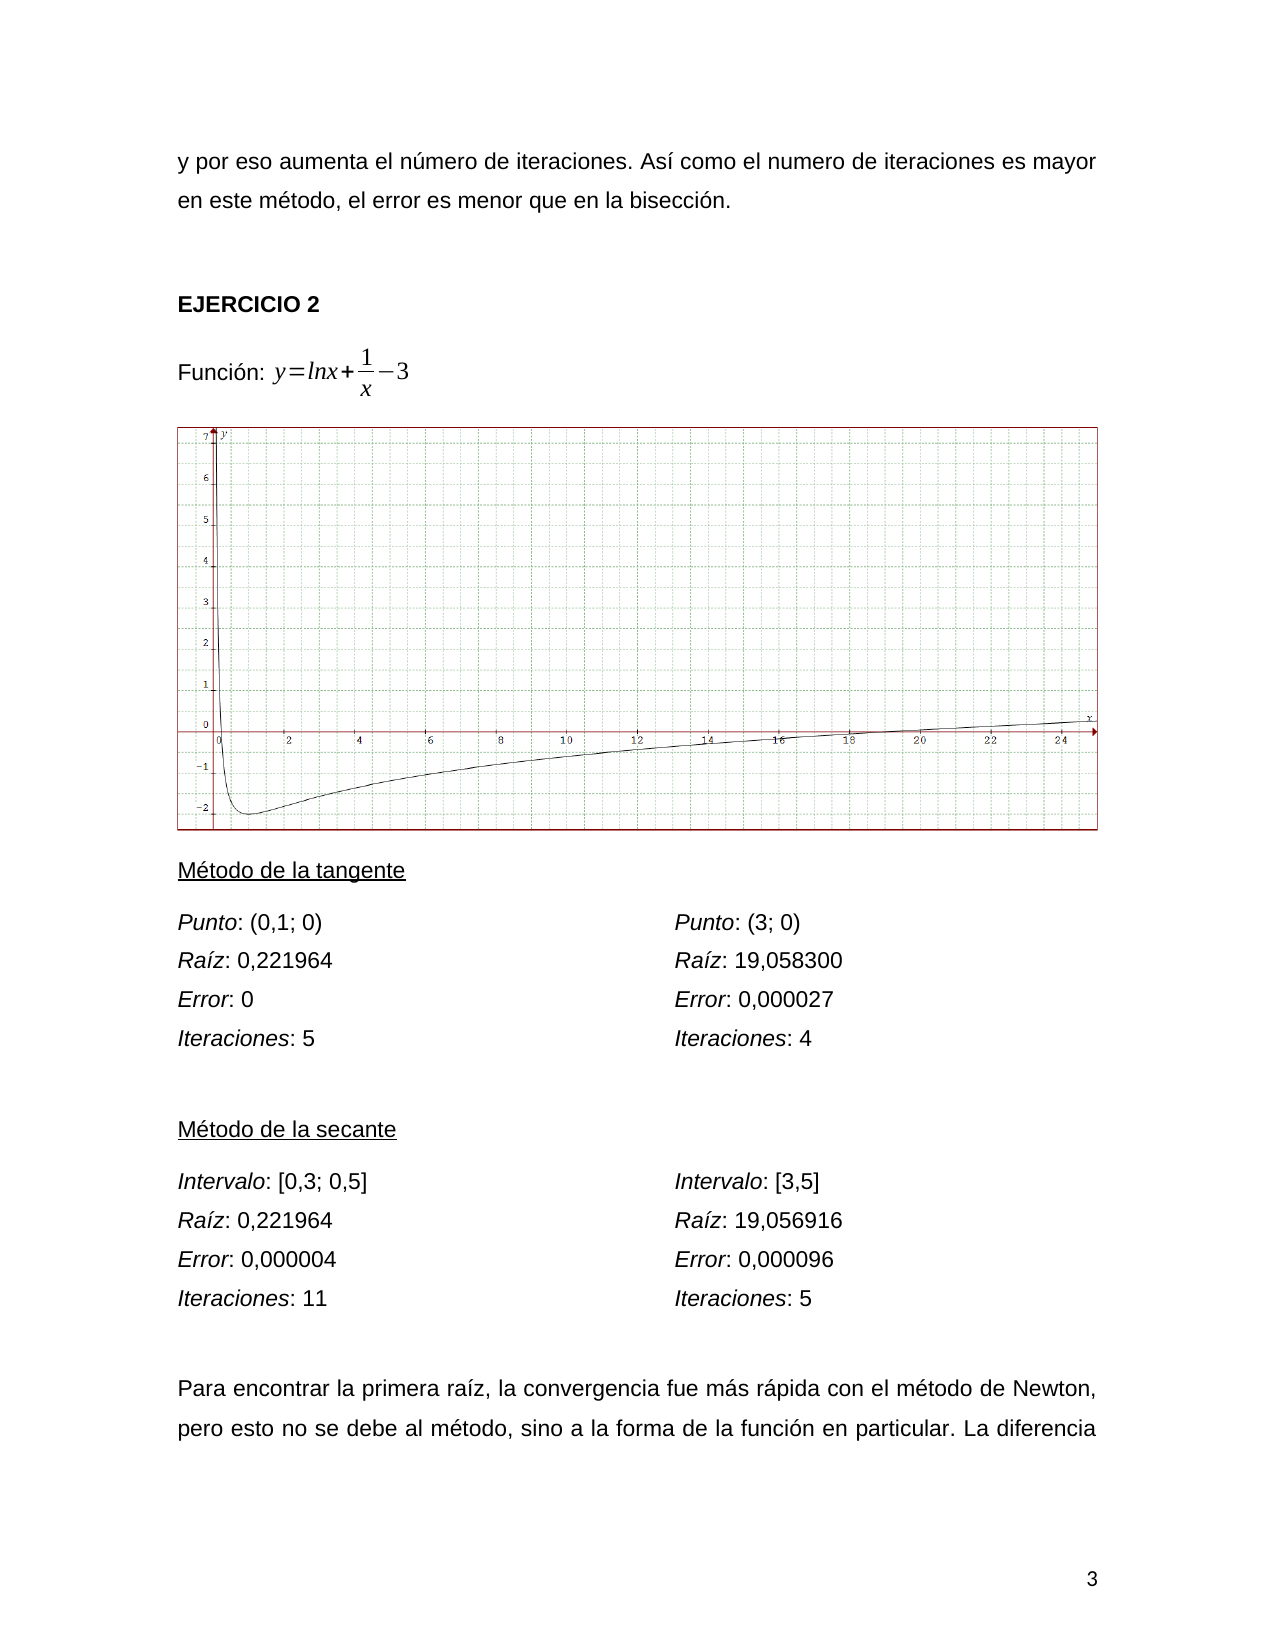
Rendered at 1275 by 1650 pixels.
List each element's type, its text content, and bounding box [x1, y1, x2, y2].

picture [177, 427, 1098, 831]
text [177, 148, 1098, 213]
text Iteraciones: 4 [674, 1025, 1098, 1052]
text Punto: (3; 0) [674, 909, 1098, 935]
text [177, 1375, 1098, 1441]
text Punto: (0,1; 0) [177, 909, 601, 935]
text Error: 0,000027 [674, 986, 1098, 1013]
text Raíz: 19,056916 [674, 1207, 1098, 1233]
text Raíz: 19,058300 [674, 947, 1098, 974]
text Intervalo: [3,5] [674, 1168, 1098, 1194]
text Intervalo: [0,3; 0,5] [177, 1168, 601, 1194]
text Error: 0,000096 [674, 1246, 1098, 1272]
text Raíz: 0,221964 [177, 1207, 601, 1233]
text Raíz: 0,221964 [177, 947, 601, 974]
text Método de la tangente [177, 857, 1098, 883]
text Error: 0 [177, 986, 601, 1013]
text Función: [177, 343, 1098, 402]
text Iteraciones: 5 [674, 1284, 1098, 1311]
text Método de la secante [177, 1116, 1098, 1142]
text Iteraciones: 5 [177, 1025, 601, 1052]
text Error: 0,000004 [177, 1246, 601, 1272]
text EJERCICIO 2 [177, 291, 1098, 317]
text Iteraciones: 11 [177, 1284, 601, 1311]
